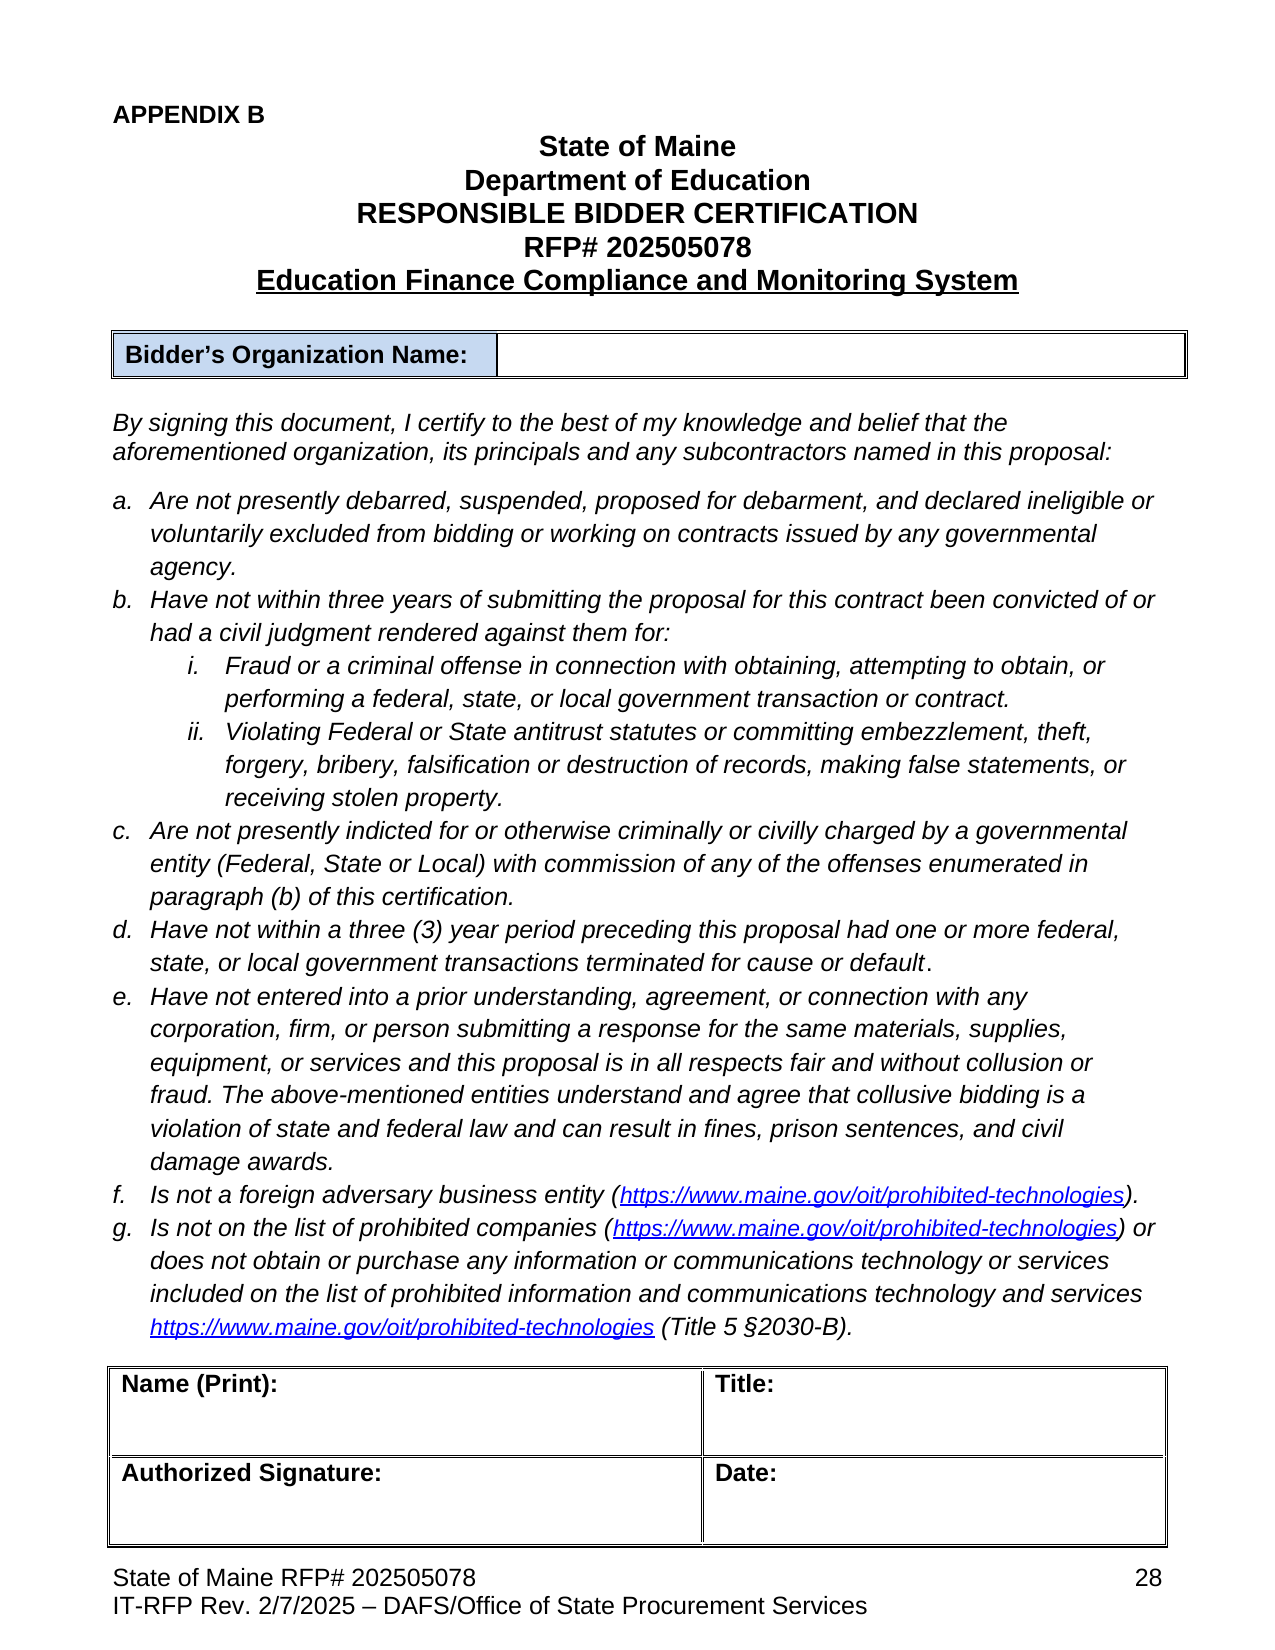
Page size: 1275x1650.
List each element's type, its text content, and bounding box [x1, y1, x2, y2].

list Have not within three years of submitting the proposal for this contract been convicted of or had a civil judgment rendered against them for: [112, 585, 1162, 647]
text Department of Education [112, 163, 1162, 196]
list Fraud or a criminal offense in connection with obtaining, attempting to obtain, or performing a federal, state, or local government transaction or contract. [187, 651, 1162, 713]
table_header [498, 334, 1184, 376]
list Is not a foreign adversary business entity (https://www.maine.gov/oit/prohibited-technologies). [112, 1179, 1162, 1208]
list Is not on the list of prohibited companies (https://www.maine.gov/oit/prohibited-technologies) or does not obtain or purchase any information or communications technology or services included on the list of prohibited information and communications technology and services https://www.maine.gov/oit/prohibited-technologies (Title 5 §2030-B). [112, 1213, 1162, 1340]
list Have not within a three (3) year period preceding this proposal had one or more federal, state, or local government transactions terminated for cause or default. [112, 915, 1162, 977]
table_header Name (Print): [110, 1369, 702, 1455]
table_header Title: [702, 1369, 1165, 1455]
text State of Maine [112, 129, 1162, 163]
table_cell Date: [702, 1455, 1166, 1544]
list Have not entered into a prior understanding, agreement, or connection with any corporation, firm, or person submitting a response for the same materials, supplies, equipment, or services and this proposal is in all respects fair and without collusion or fraud. The above-mentioned entities understand and agree that collusive bidding is a violation of state and federal law and can result in fines, prison sentences, and civil damage awards. [112, 981, 1162, 1175]
text Education Finance Compliance and Monitoring System [112, 263, 1162, 297]
table_header Bidder’s Organization Name: [114, 334, 496, 376]
list Are not presently debarred, suspended, proposed for debarment, and declared ineligible or voluntarily excluded from bidding or working on contracts issued by any governmental agency. [112, 486, 1162, 581]
list Violating Federal or State antitrust statutes or committing embezzlement, theft, forgery, bribery, falsification or destruction of records, making false statements, or receiving stolen property. [187, 717, 1162, 812]
text By signing this document, I certify to the best of my knowledge and belief that the aforementioned organization, its principals and any subcontractors named in this proposal: [112, 408, 1162, 465]
text RFP# 202505078 [112, 230, 1162, 263]
list Are not presently indicted for or otherwise criminally or civilly charged by a governmental entity (Federal, State or Local) with commission of any of the offenses enumerated in paragraph (b) of this certification. [112, 816, 1162, 911]
table_cell Authorized Signature: [109, 1455, 702, 1544]
text RESPONSIBLE BIDDER CERTIFICATION [112, 196, 1162, 230]
text APPENDIX B [112, 100, 1162, 129]
